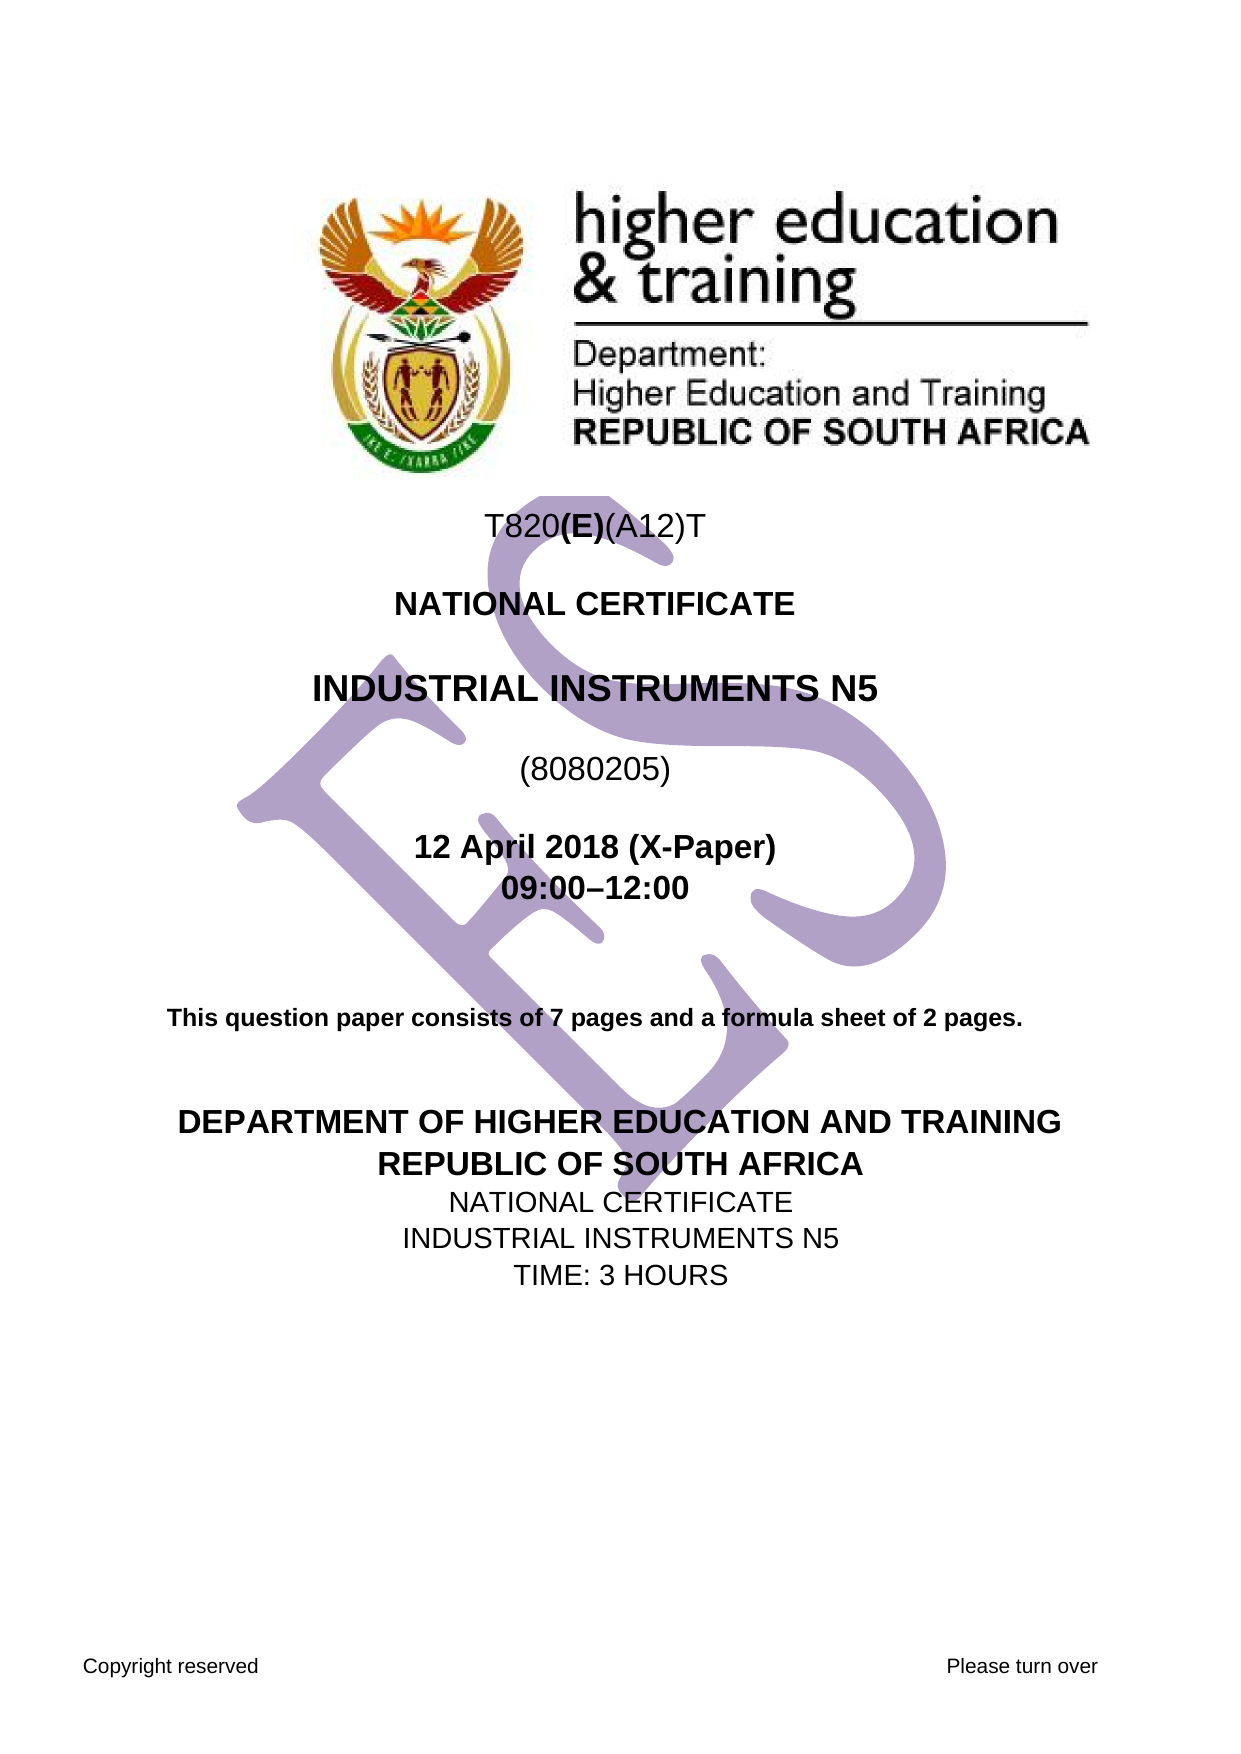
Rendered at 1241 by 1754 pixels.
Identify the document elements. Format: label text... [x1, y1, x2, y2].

picture [291, 167, 1107, 496]
text REPUBLIC OF SOUTH AFRICA [102, 1144, 1139, 1182]
text INDUSTRIAL INSTRUMENTS N5 [102, 1221, 1139, 1255]
text 12 April 2018 (X-Paper) [102, 827, 1088, 865]
text NATIONAL CERTIFICATE [102, 1185, 1139, 1219]
text This question paper consists of 7 pages and a formula sheet of 2 pages. [83, 1003, 1024, 1032]
subtitle INDUSTRIAL INSTRUMENTS N5 [312, 666, 1139, 709]
text TIME: 3 HOURS [102, 1258, 1139, 1291]
subtitle DEPARTMENT OF HIGHER EDUCATION AND TRAINING [177, 1102, 1139, 1141]
text T820(E)(A12)T [83, 506, 1107, 545]
text 09:00–12:00 [102, 868, 1088, 907]
text NATIONAL CERTIFICATE [102, 584, 1088, 623]
text (8080205) [83, 749, 1108, 787]
